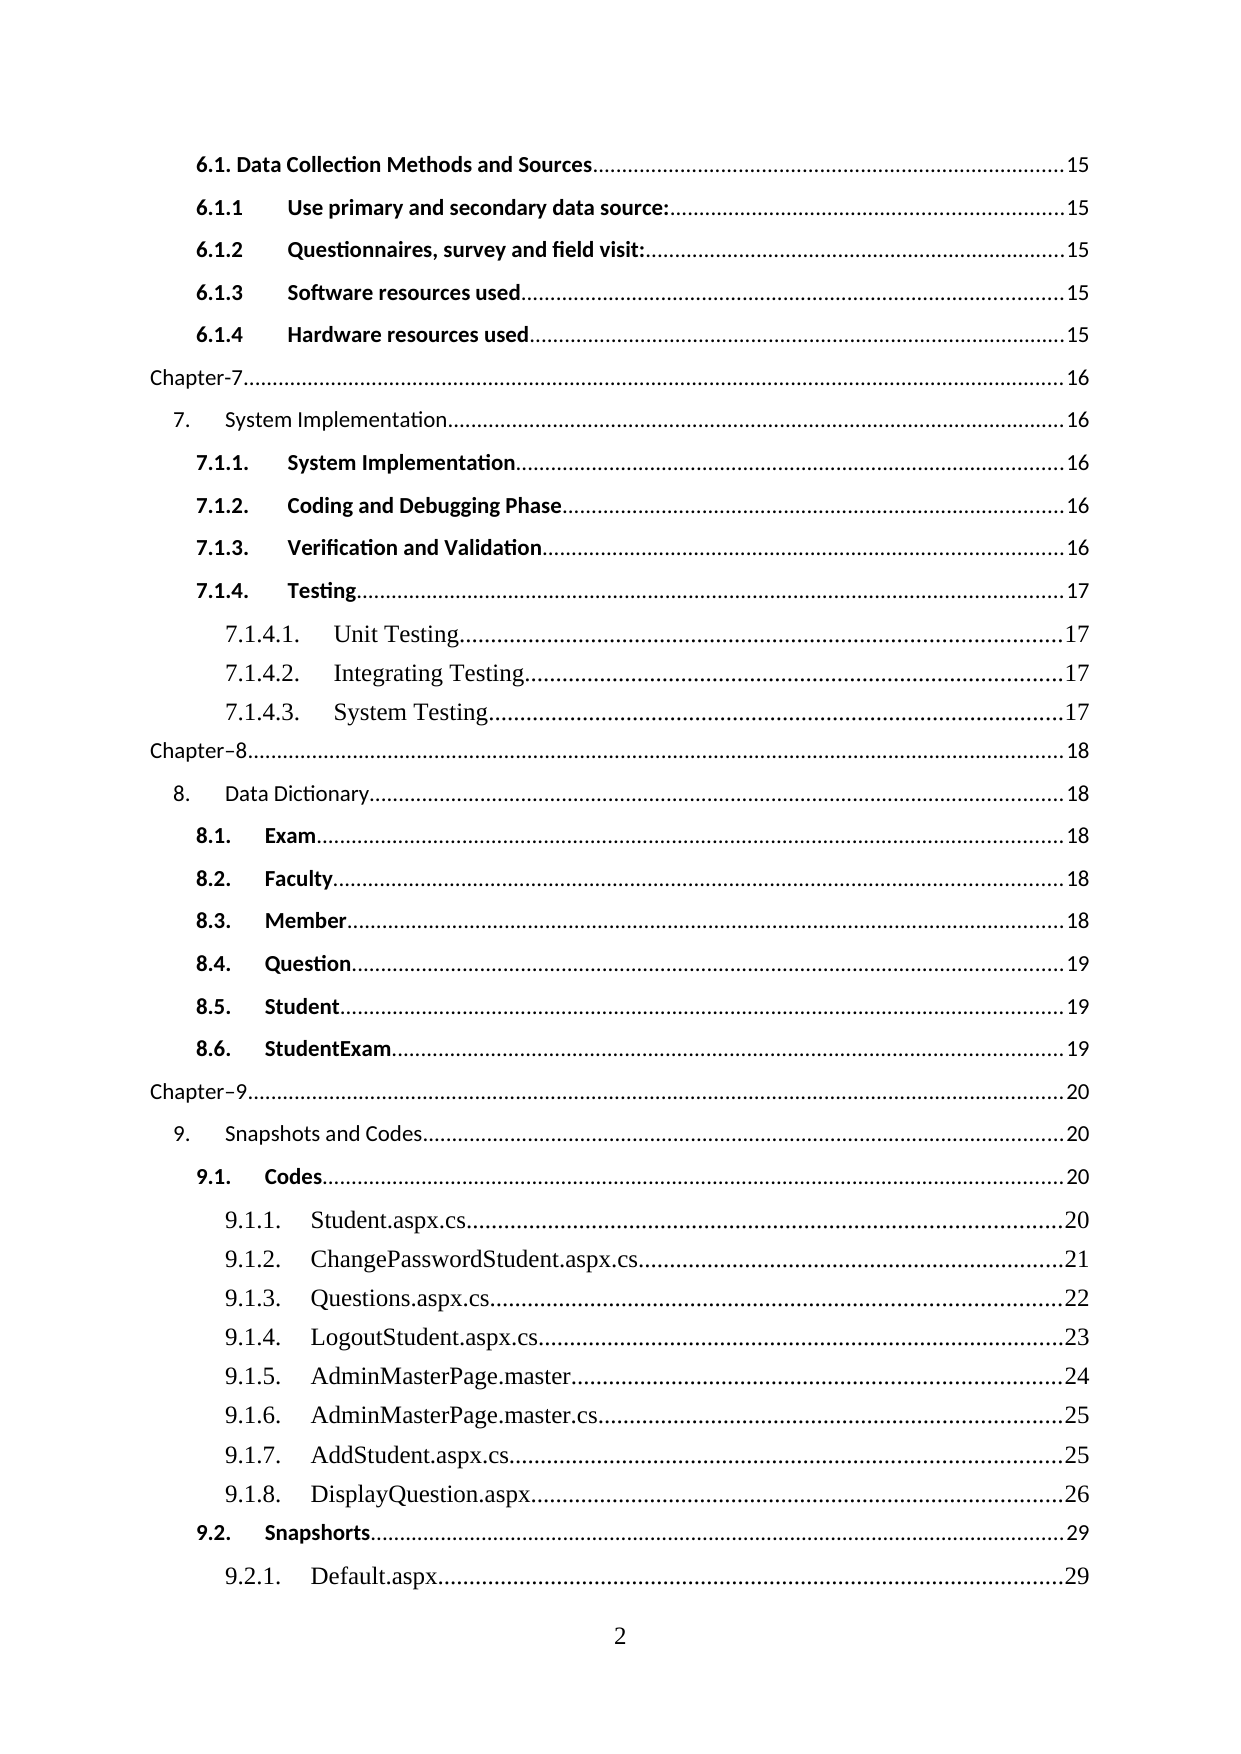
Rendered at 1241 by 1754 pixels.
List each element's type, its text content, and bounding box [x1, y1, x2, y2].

text 9.1.3. Questions.aspx.cs 22 [225, 1283, 1090, 1312]
text 9.1.6. AdminMasterPage.master.cs 25 [225, 1401, 1090, 1429]
text 9.1.1. Student.aspx.cs 20 [225, 1205, 1090, 1233]
text 6.1.1 Use primary and secondary data source: 15 [196, 193, 1090, 221]
text Chapter–8 18 [150, 736, 1090, 764]
text 9.2.1. Default.aspx 29 [225, 1561, 1090, 1589]
text 7.1.4.3. System Testing 17 [225, 697, 1090, 726]
text 7.1.4. Testing 17 [196, 576, 1090, 604]
text 6.1. Data Collection Methods and Sources 15 [196, 150, 1090, 178]
text 7.1.3. Verification and Validation 16 [196, 533, 1090, 561]
text 8. Data Dictionary 18 [173, 779, 1090, 807]
text 8.4. Question 19 [196, 949, 1090, 977]
text 8.1. Exam 18 [196, 821, 1090, 849]
text 9.1.4. LogoutStudent.aspx.cs 23 [225, 1322, 1090, 1351]
text 8.3. Member 18 [196, 907, 1090, 934]
text 7.1.4.2. Integrating Testing 17 [225, 658, 1090, 687]
text 6.1.2 Questionnaires, survey and field visit: 15 [196, 235, 1090, 263]
text 8.6. StudentExam 19 [196, 1034, 1090, 1062]
text 8.5. Student 19 [196, 992, 1090, 1020]
text 9.1.2. ChangePasswordStudent.aspx.cs 21 [225, 1244, 1090, 1273]
text 6.1.4 Hardware resources used 15 [196, 320, 1090, 348]
text 9. Snapshots and Codes 20 [173, 1119, 1090, 1148]
text 7.1.4.1. Unit Testing 17 [225, 619, 1090, 647]
text 7.1.2. Coding and Debugging Phase 16 [196, 491, 1090, 519]
text 9.1. Codes 20 [196, 1162, 1090, 1190]
text 7. System Implementation 16 [173, 406, 1090, 434]
text 9.2. Snapshorts 29 [196, 1518, 1090, 1546]
text 9.1.8. DisplayQuestion.aspx 26 [225, 1479, 1090, 1508]
text 6.1.3 Software resources used 15 [196, 278, 1090, 306]
text 8.2. Faculty 18 [196, 864, 1090, 892]
text Chapter-7 16 [150, 363, 1090, 391]
text Chapter–9 20 [150, 1077, 1090, 1105]
text 7.1.1. System Implementation 16 [196, 448, 1090, 476]
text 9.1.5. AdminMasterPage.master 24 [225, 1361, 1090, 1390]
text 9.1.7. AddStudent.aspx.cs 25 [225, 1440, 1090, 1468]
